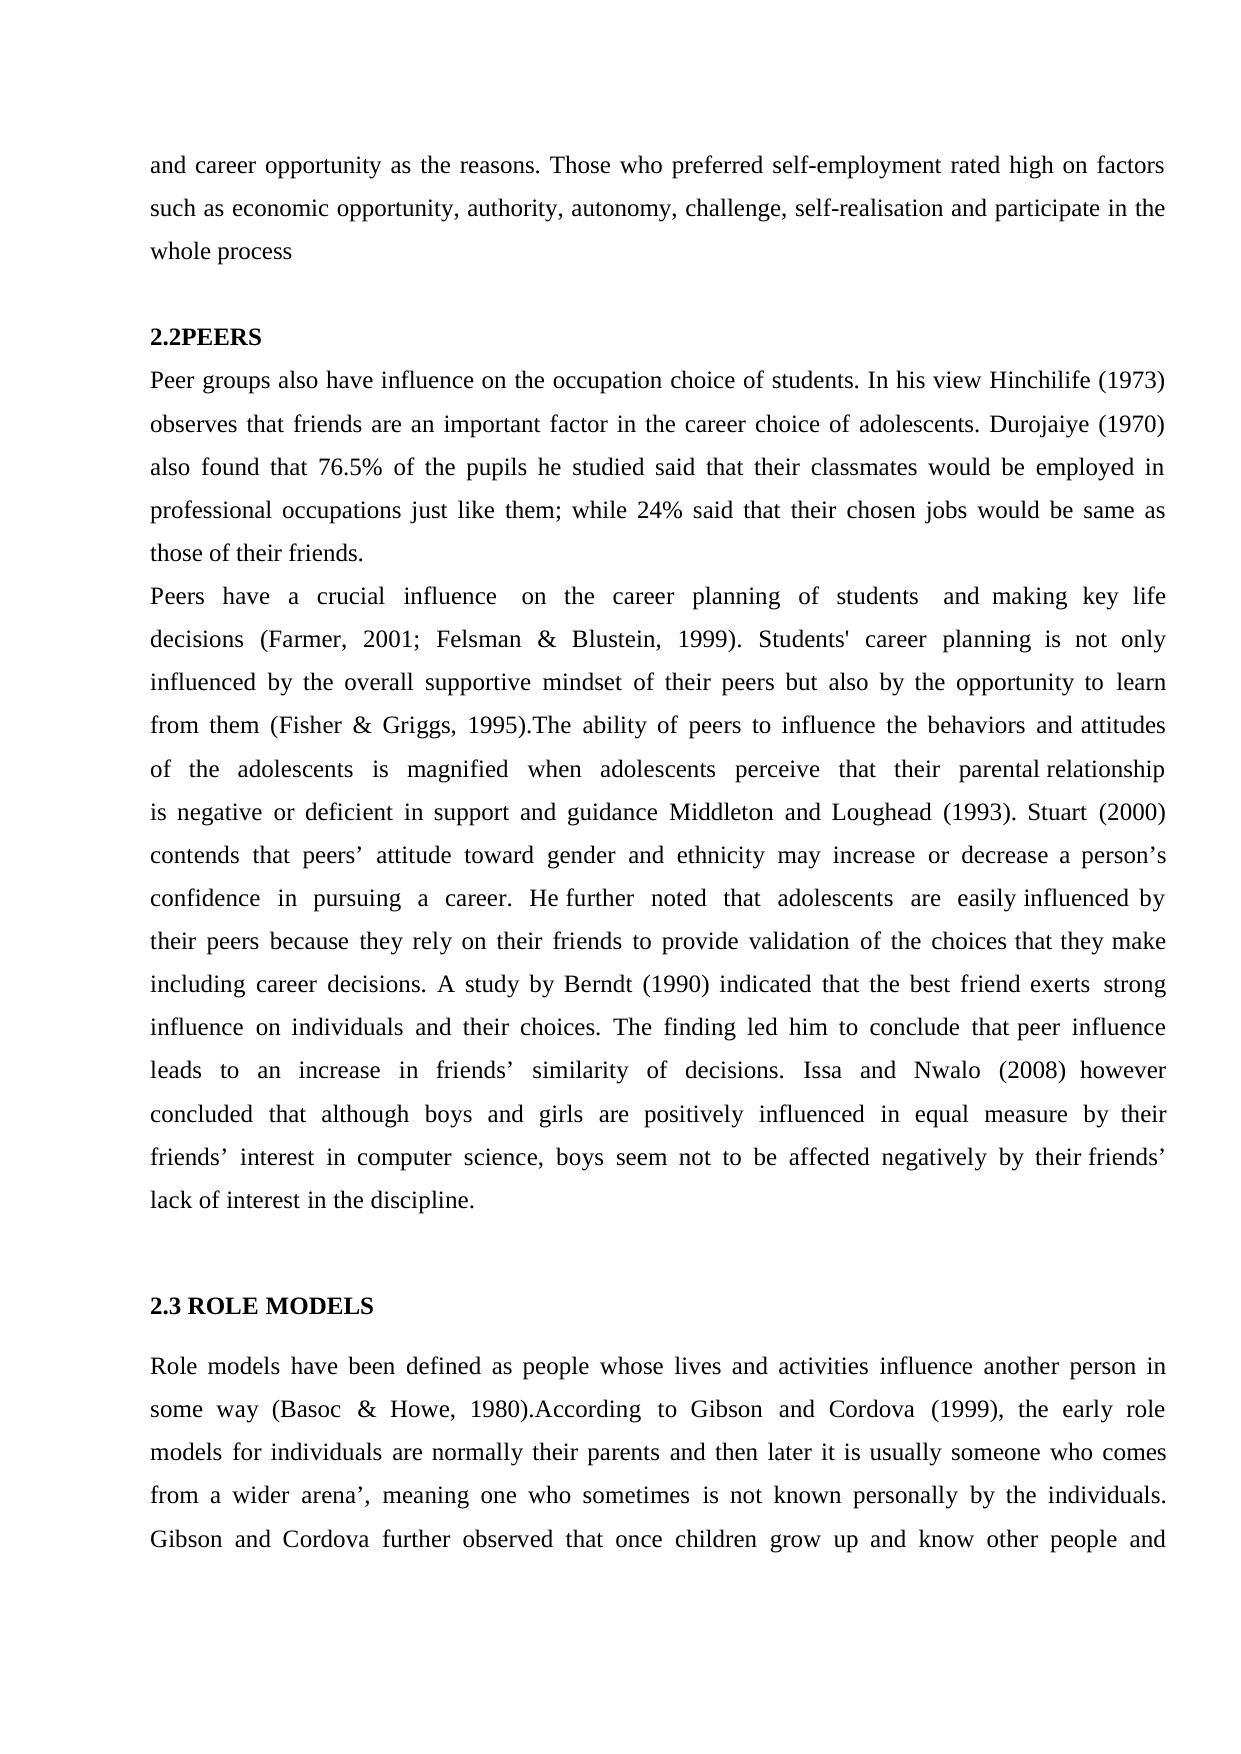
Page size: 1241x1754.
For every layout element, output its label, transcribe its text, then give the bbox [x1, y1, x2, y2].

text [150, 1351, 1167, 1552]
text Peer groups also have influence on the occupation choice of students. In his view Hinchilife (1973) observes that friends are an important factor in the career choice of adolescents. Durojaiye (1970) also found that 76.5% of the pupils he studied said that their classmates would be employed in professional occupations just like them; while 24% said that their chosen jobs would be same as those of their friends. [150, 366, 1167, 567]
text Peers have a crucial influence on the career planning of students and making key life decisions (Farmer, 2001; Felsman & Blustein, 1999). Students' career planning is not only influenced by the overall supportive mindset of their peers but also by the opportunity to learn from them (Fisher & Griggs, 1995).The ability of peers to influence the behaviors and attitudes of the adolescents is magnified when adolescents perceive that their parental relationship is negative or deficient in support and guidance Middleton and Loughead (1993). Stuart (2000) contends that peers’ attitude toward gender and ethnicity may increase or decrease a person’s confidence in pursuing a career. He further noted that adolescents are easily influenced by their peers because they rely on their friends to provide validation of the choices that they make including career decisions. A study by Berndt (1990) indicated that the best friend exerts strong influence on individuals and their choices. The finding led him to conclude that peer influence leads to an increase in friends’ similarity of decisions. Issa and Nwalo (2008) however concluded that although boys and girls are positively influenced in equal measure by their friends’ interest in computer science, boys seem not to be affected negatively by their friends’ lack of interest in the discipline. [150, 581, 1167, 1214]
text 2.3 ROLE MODELS [150, 1291, 1167, 1320]
text 2.2PEERS [150, 322, 1167, 351]
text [150, 150, 1167, 265]
